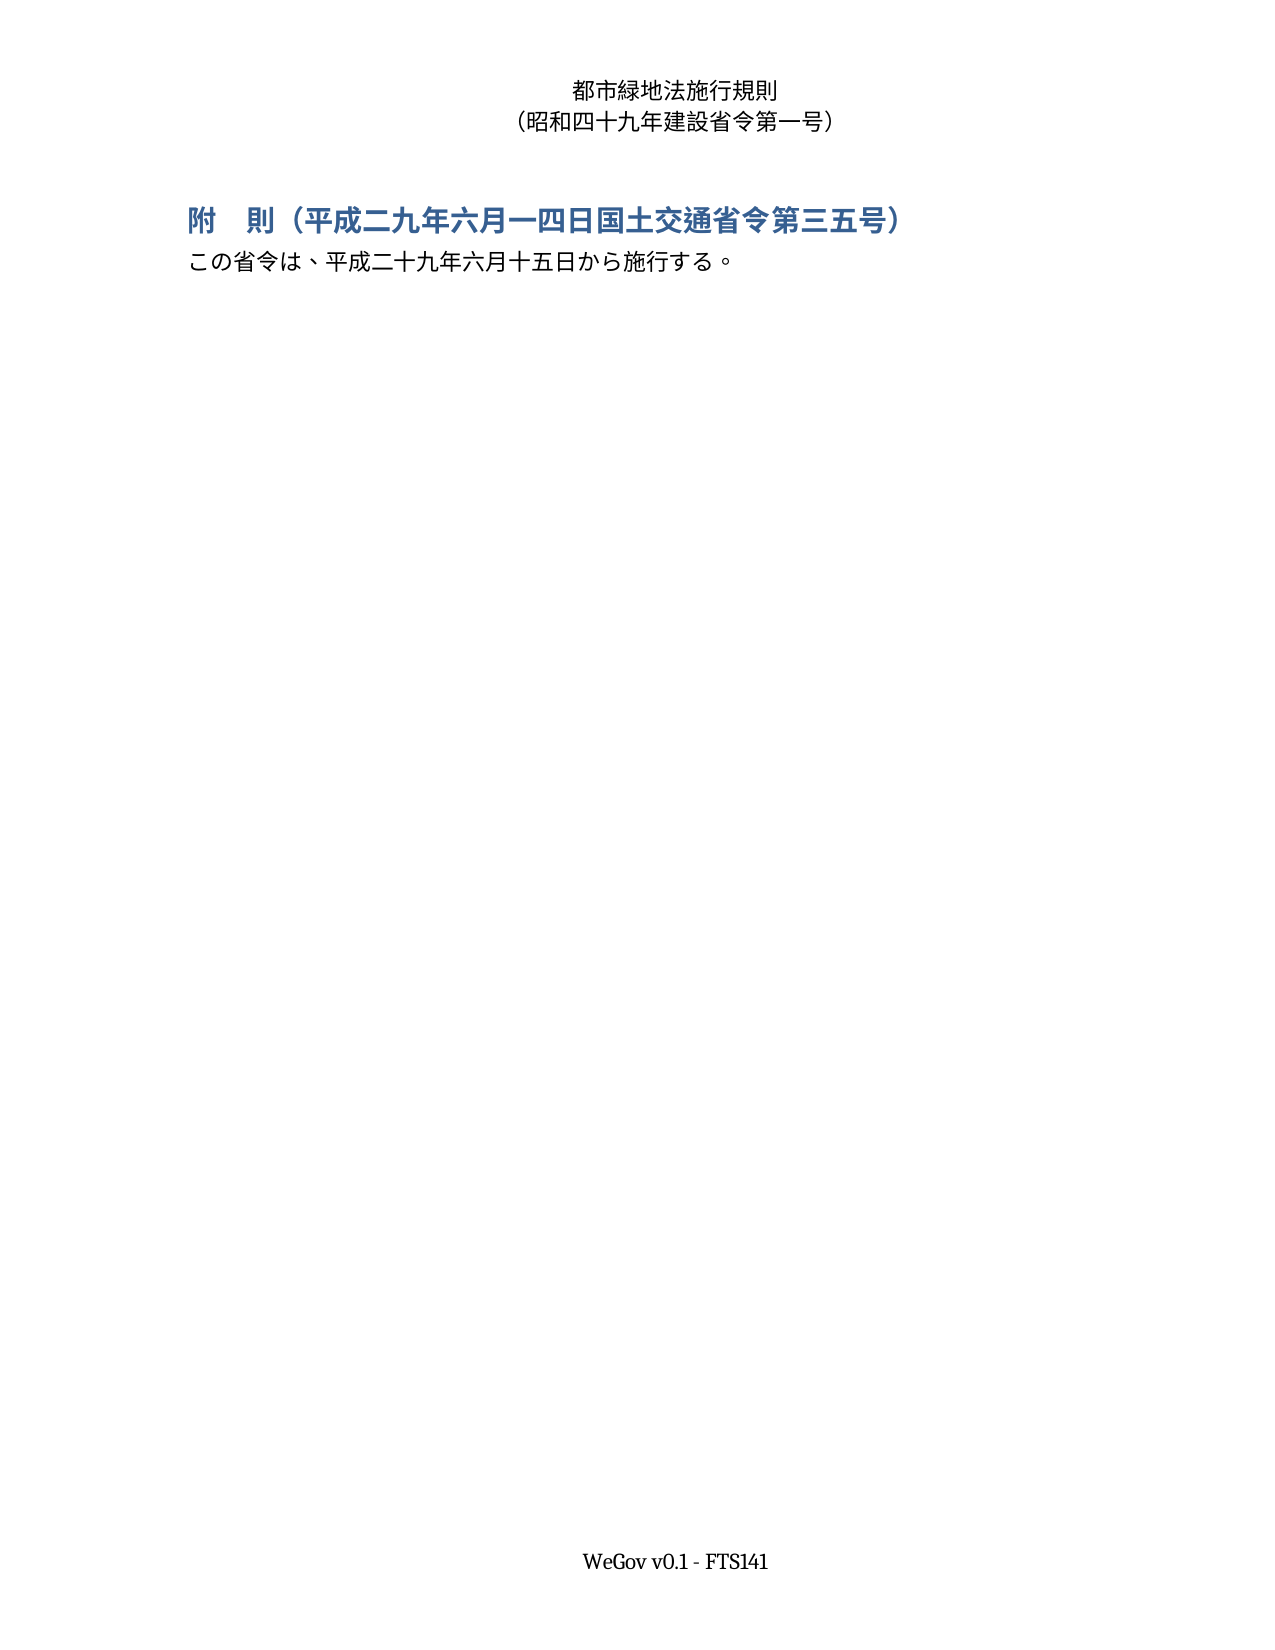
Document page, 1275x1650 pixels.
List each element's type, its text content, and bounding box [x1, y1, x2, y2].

text この省令は、平成二十九年六月十五日から施行する。 [187, 246, 1087, 277]
subtitle 附 則（平成二九年六月一四日国土交通省令第三五号） [187, 200, 1087, 240]
